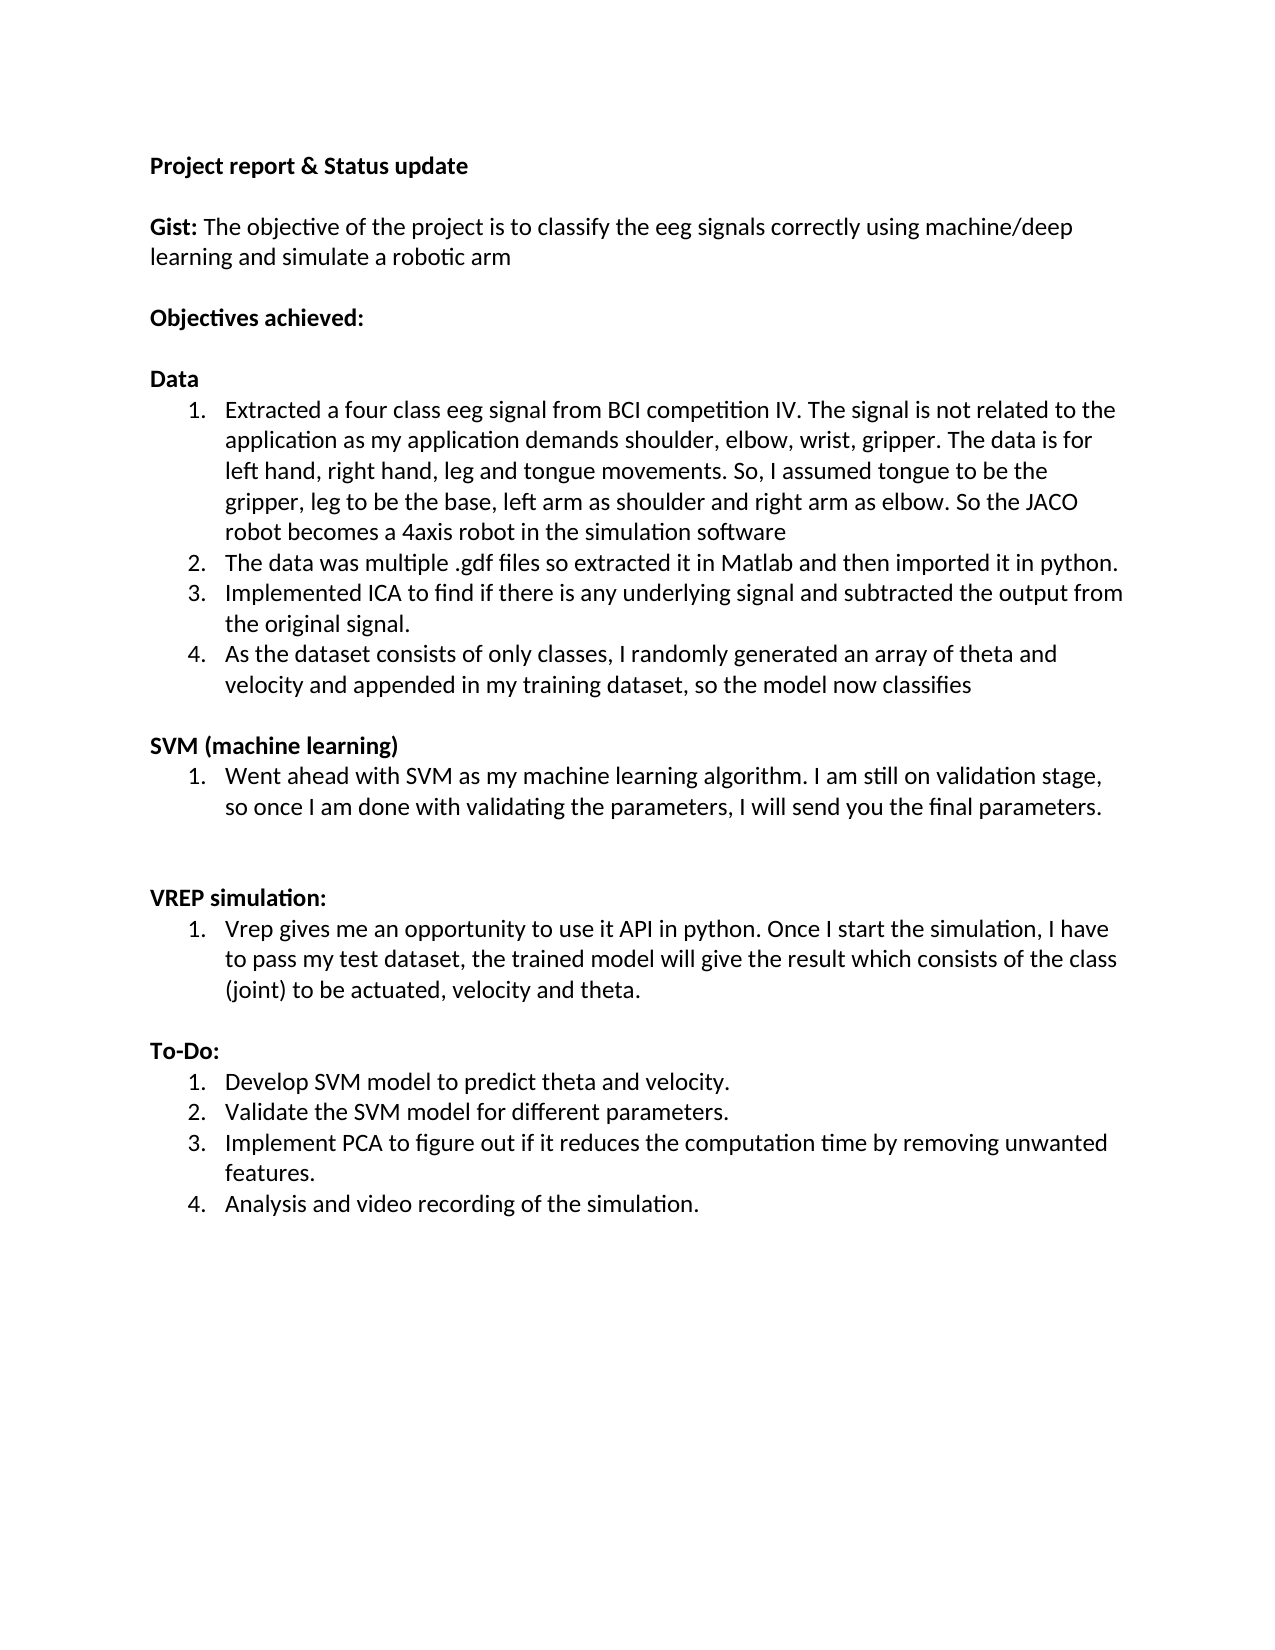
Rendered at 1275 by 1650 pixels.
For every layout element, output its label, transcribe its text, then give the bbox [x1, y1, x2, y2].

list The data was multiple .gdf files so extracted it in Matlab and then imported it in python. [187, 547, 1125, 577]
text Gist: The objective of the project is to classify the eeg signals correctly using machine/deep learning and simulate a robotic arm [150, 211, 1125, 272]
text Project report & Status update [150, 150, 1125, 181]
list Extracted a four class eeg signal from BCI competition IV. The signal is not related to the application as my application demands shoulder, elbow, wrist, gripper. The data is for left hand, right hand, leg and tongue movements. So, I assumed tongue to be the gripper, leg to be the base, left arm as shoulder and right arm as elbow. So the JACO robot becomes a 4axis robot in the simulation software [187, 394, 1125, 547]
list Develop SVM model to predict theta and velocity. [187, 1066, 1125, 1096]
text Objectives achieved: [150, 303, 1125, 333]
list Vrep gives me an opportunity to use it API in python. Once I start the simulation, I have to pass my test dataset, the trained model will give the result which consists of the class (joint) to be actuated, velocity and theta. [187, 913, 1125, 1004]
list Validate the SVM model for different parameters. [187, 1096, 1125, 1127]
list As the dataset consists of only classes, I randomly generated an array of theta and velocity and appended in my training dataset, so the model now classifies [187, 638, 1125, 699]
text To-Do: [150, 1035, 1125, 1066]
list Implemented ICA to find if there is any underlying signal and subtracted the output from the original signal. [187, 577, 1125, 638]
text VREP simulation: [150, 882, 1125, 913]
list Went ahead with SVM as my machine learning algorithm. I am still on validation stage, so once I am done with validating the parameters, I will send you the final parameters. [187, 760, 1125, 821]
text SVM (machine learning) [150, 730, 1125, 760]
list Implement PCA to figure out if it reduces the computation time by removing unwanted features. [187, 1127, 1125, 1188]
text Data [150, 364, 1125, 394]
list Analysis and video recording of the simulation. [187, 1188, 1125, 1218]
